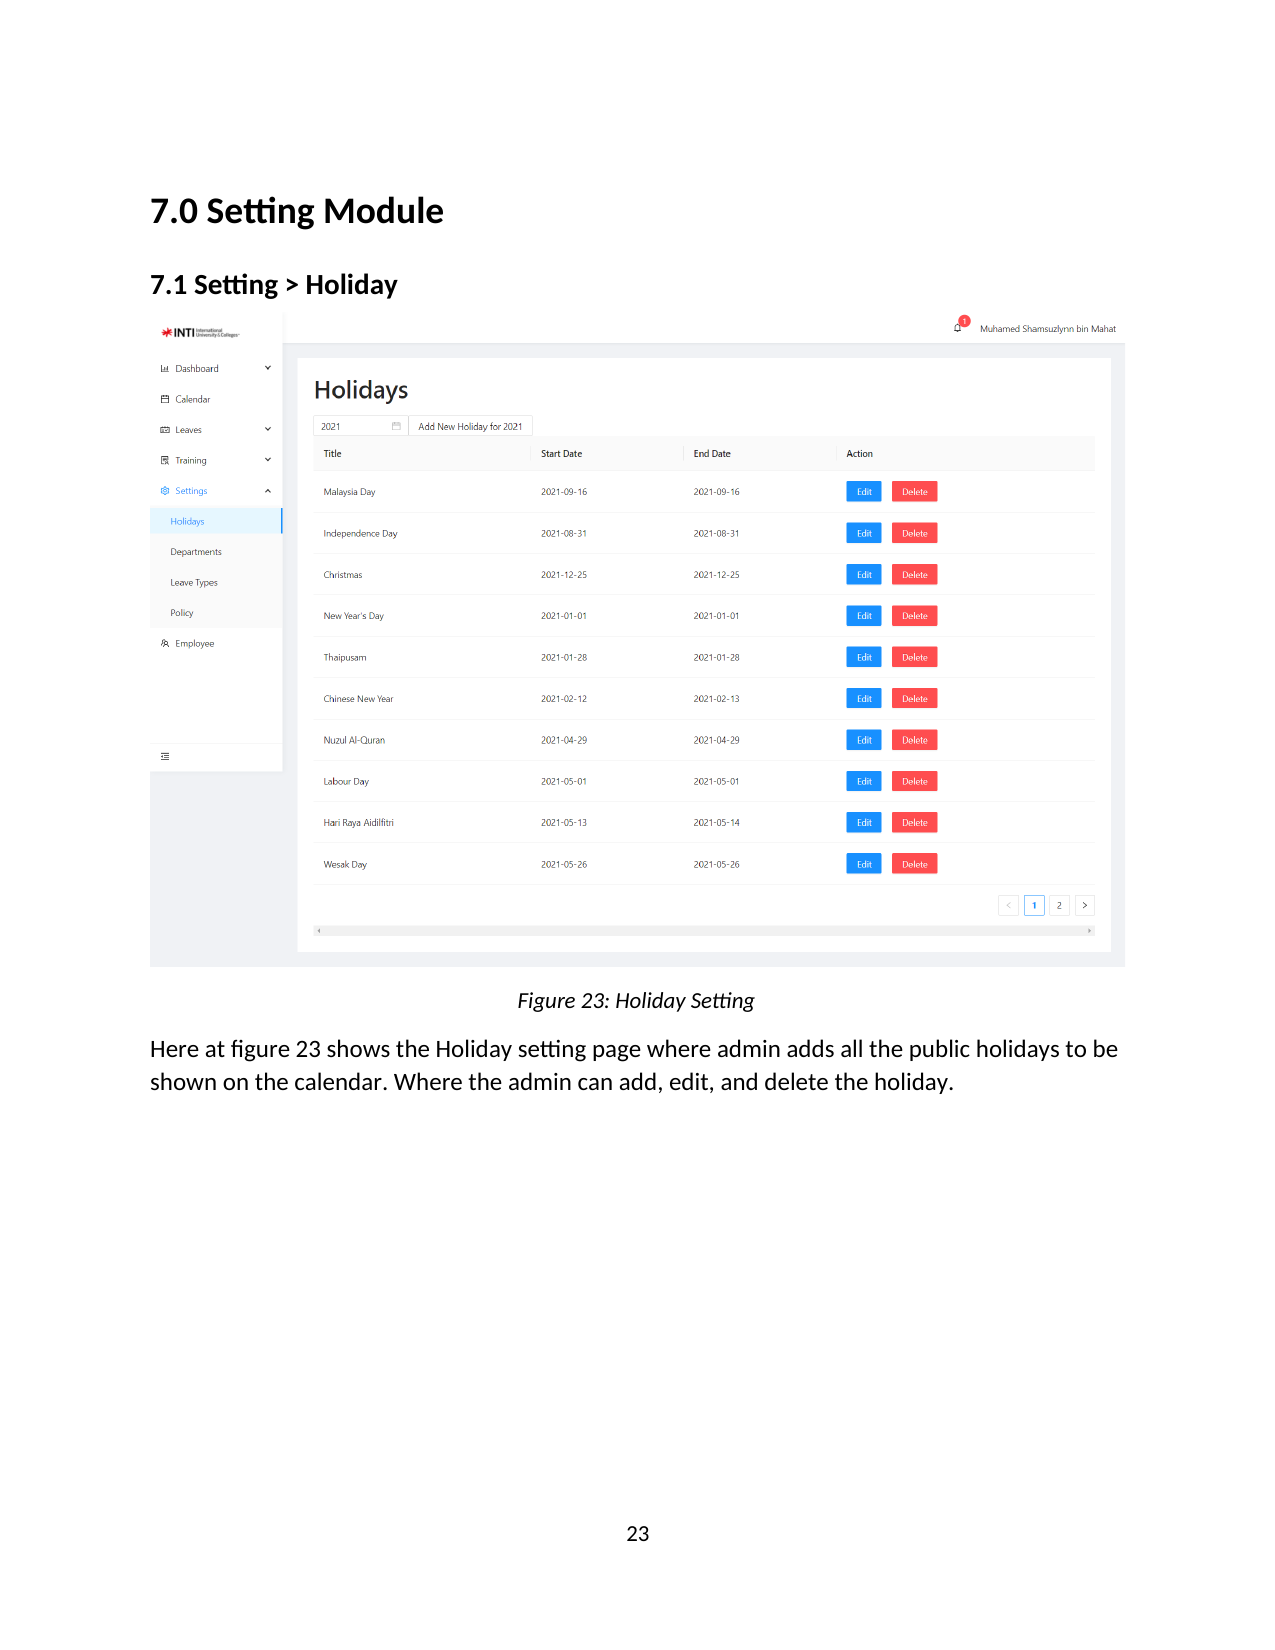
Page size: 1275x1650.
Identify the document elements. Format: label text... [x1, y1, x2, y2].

text Here at figure 23 shows the Holiday setting page where admin adds all the public holidays to be shown on the calendar. Where the admin can add, edit, and delete the holiday. [150, 1033, 1125, 1096]
subtitle 7.1 Setting > Holiday [150, 266, 1125, 302]
picture [150, 312, 1125, 967]
subtitle 7.0 Setting Module [150, 187, 1125, 233]
text Figure 23: Holiday Setting [150, 986, 1125, 1014]
